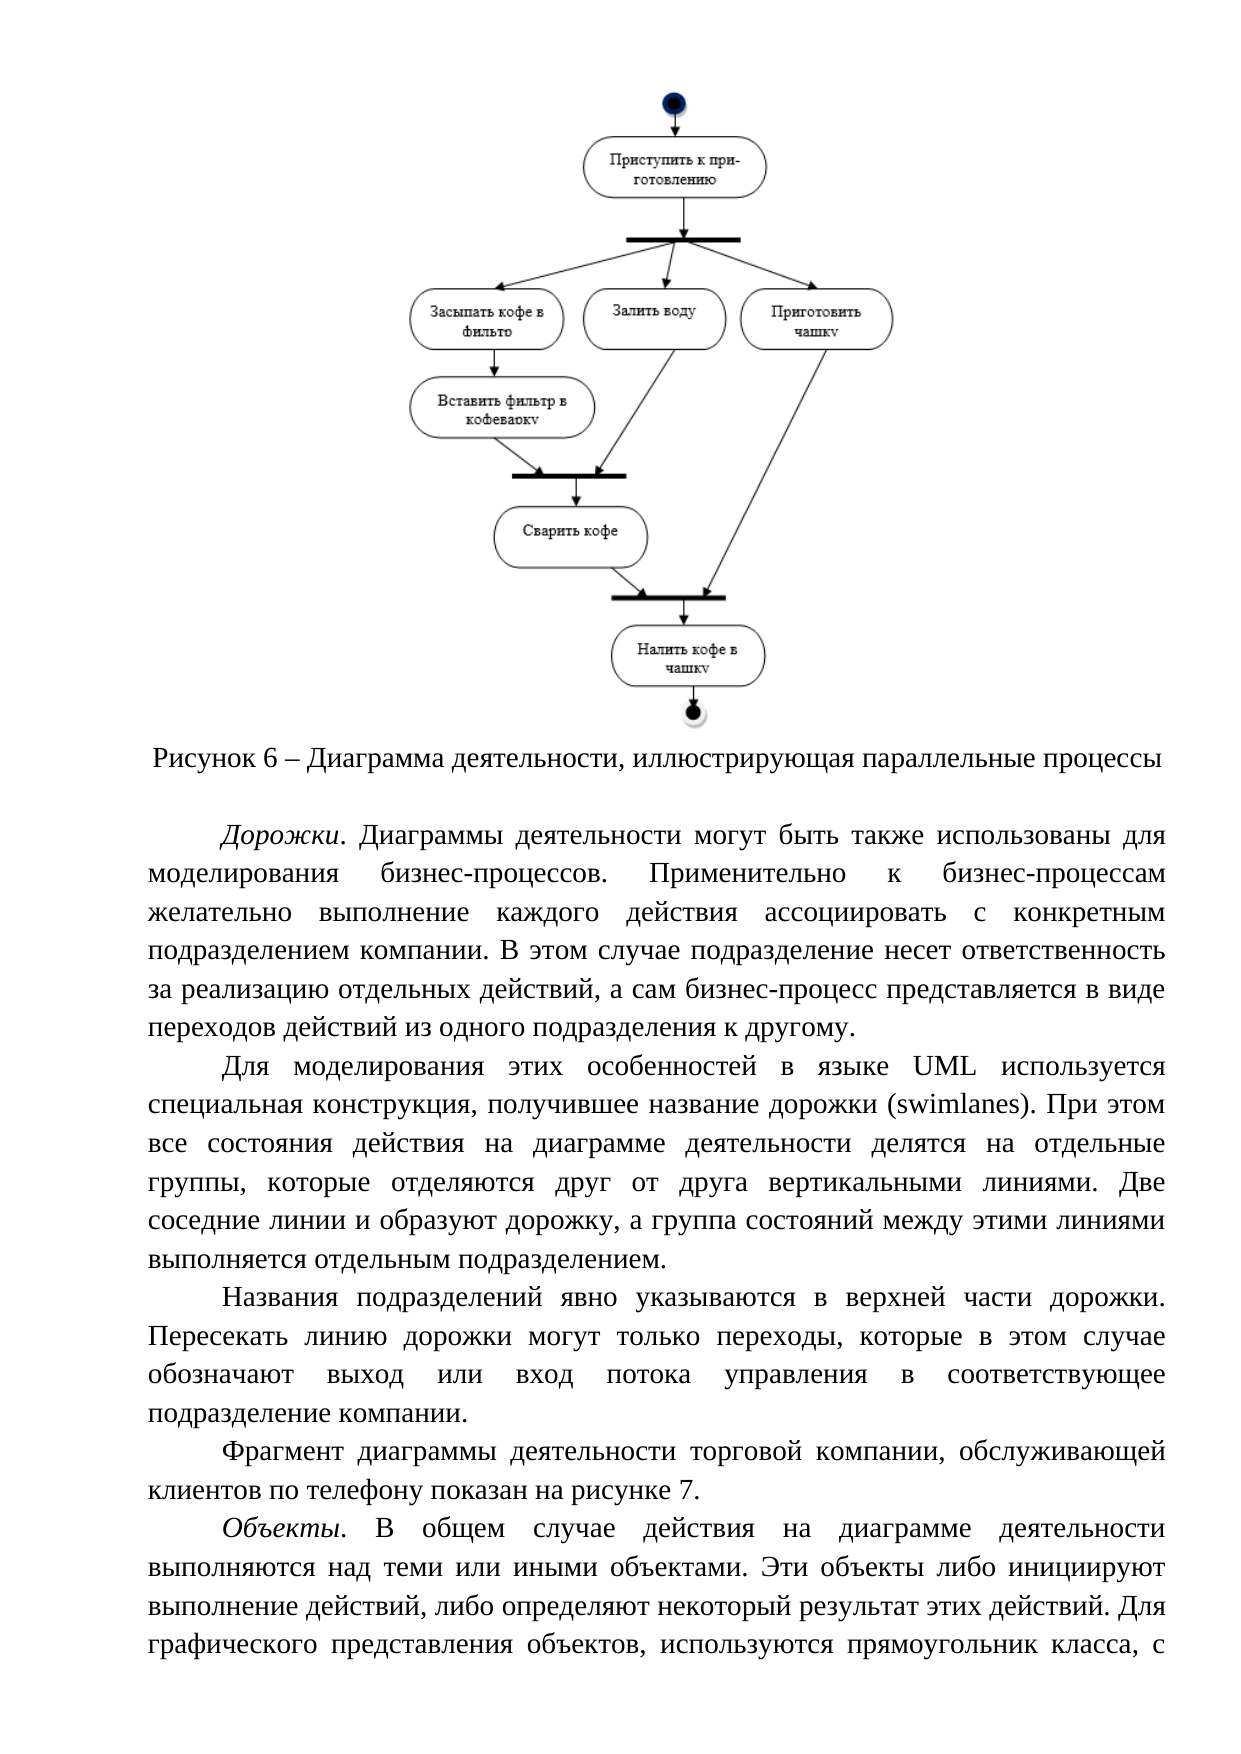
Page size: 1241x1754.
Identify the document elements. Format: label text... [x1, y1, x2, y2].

text Для моделирования этих особенностей в языке UML используется специальная конструкция, получившее название дорожки (swimlanes). При этом все состояния действия на диаграмме деятельности делятся на отдельные группы, которые отделяются друг от друга вертикальными линиями. Две соседние линии и образуют дорожку, а группа состояний между этими линиями выполняется отдельным подразделением. [148, 1048, 1167, 1274]
picture [397, 88, 918, 736]
text Рисунок 6 – Диаграмма деятельности, иллюстрирующая параллельные процессы [148, 740, 1167, 773]
text Названия подразделений явно указываются в верхней части дорожки. Пересекать линию дорожки могут только переходы, которые в этом случае обозначают выход или вход потока управления в соответствующее подразделение компании. [148, 1279, 1167, 1428]
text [148, 1511, 1167, 1660]
text Фрагмент диаграммы деятельности торговой компании, обслуживающей клиентов по телефону показан на рисунке 7. [148, 1433, 1167, 1506]
text Дорожки. Диаграммы деятельности могут быть также использованы для моделирования бизнес-процессов. Применительно к бизнес-процессам желательно выполнение каждого действия ассоциировать с конкретным подразделением компании. В этом случае подразделение несет ответственность за реализацию отдельных действий, а сам бизнес-процесс представляется в виде переходов действий из одного подразделения к другому. [148, 817, 1167, 1043]
